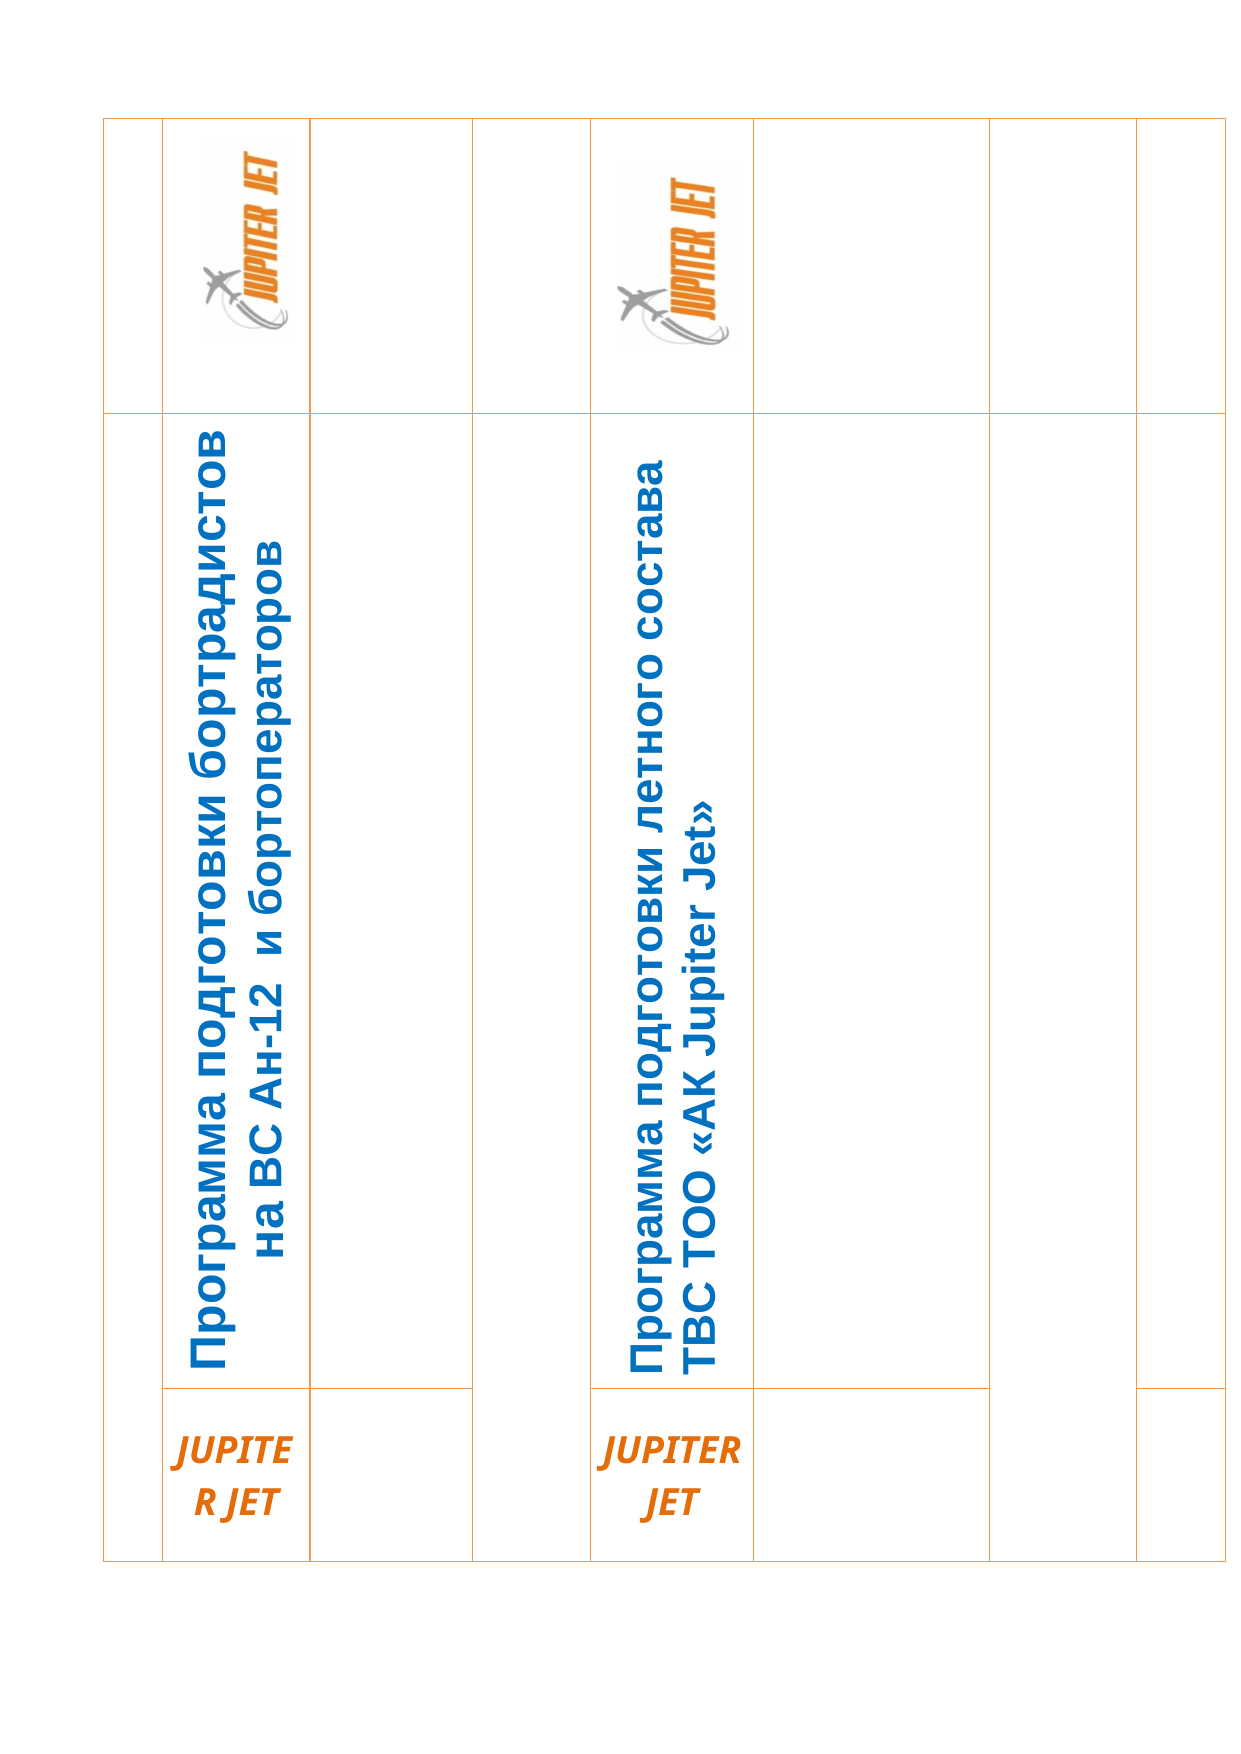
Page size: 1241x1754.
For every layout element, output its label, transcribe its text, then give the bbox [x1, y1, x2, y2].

table_cell [1137, 119, 1225, 412]
table_cell [591, 119, 753, 412]
table_cell Программа подготовки бортрадистов на ВС Ан-12 и бортоператоров [163, 414, 309, 1388]
table_cell [754, 1389, 989, 1561]
picture [204, 141, 293, 337]
table_cell [473, 119, 590, 412]
table_cell [311, 1389, 472, 1561]
table_cell [990, 119, 1136, 412]
table_cell [754, 119, 989, 412]
table_cell JUPITER JET [591, 1389, 753, 1561]
table_cell [163, 119, 309, 412]
table_cell [754, 414, 989, 1388]
table_cell [473, 414, 590, 1561]
table_cell Программа подготовки летного состава ТВС ТОО «АК Jupiter Jet» [591, 414, 753, 1388]
table_cell [990, 414, 1136, 1561]
table_cell [104, 414, 162, 1561]
table_cell JUPITER JET [163, 1389, 309, 1561]
table_cell [104, 119, 162, 412]
picture [618, 168, 736, 351]
table_cell [311, 414, 472, 1388]
table_cell [311, 119, 472, 412]
table_cell [1137, 414, 1225, 1388]
table_cell [1137, 1389, 1225, 1561]
